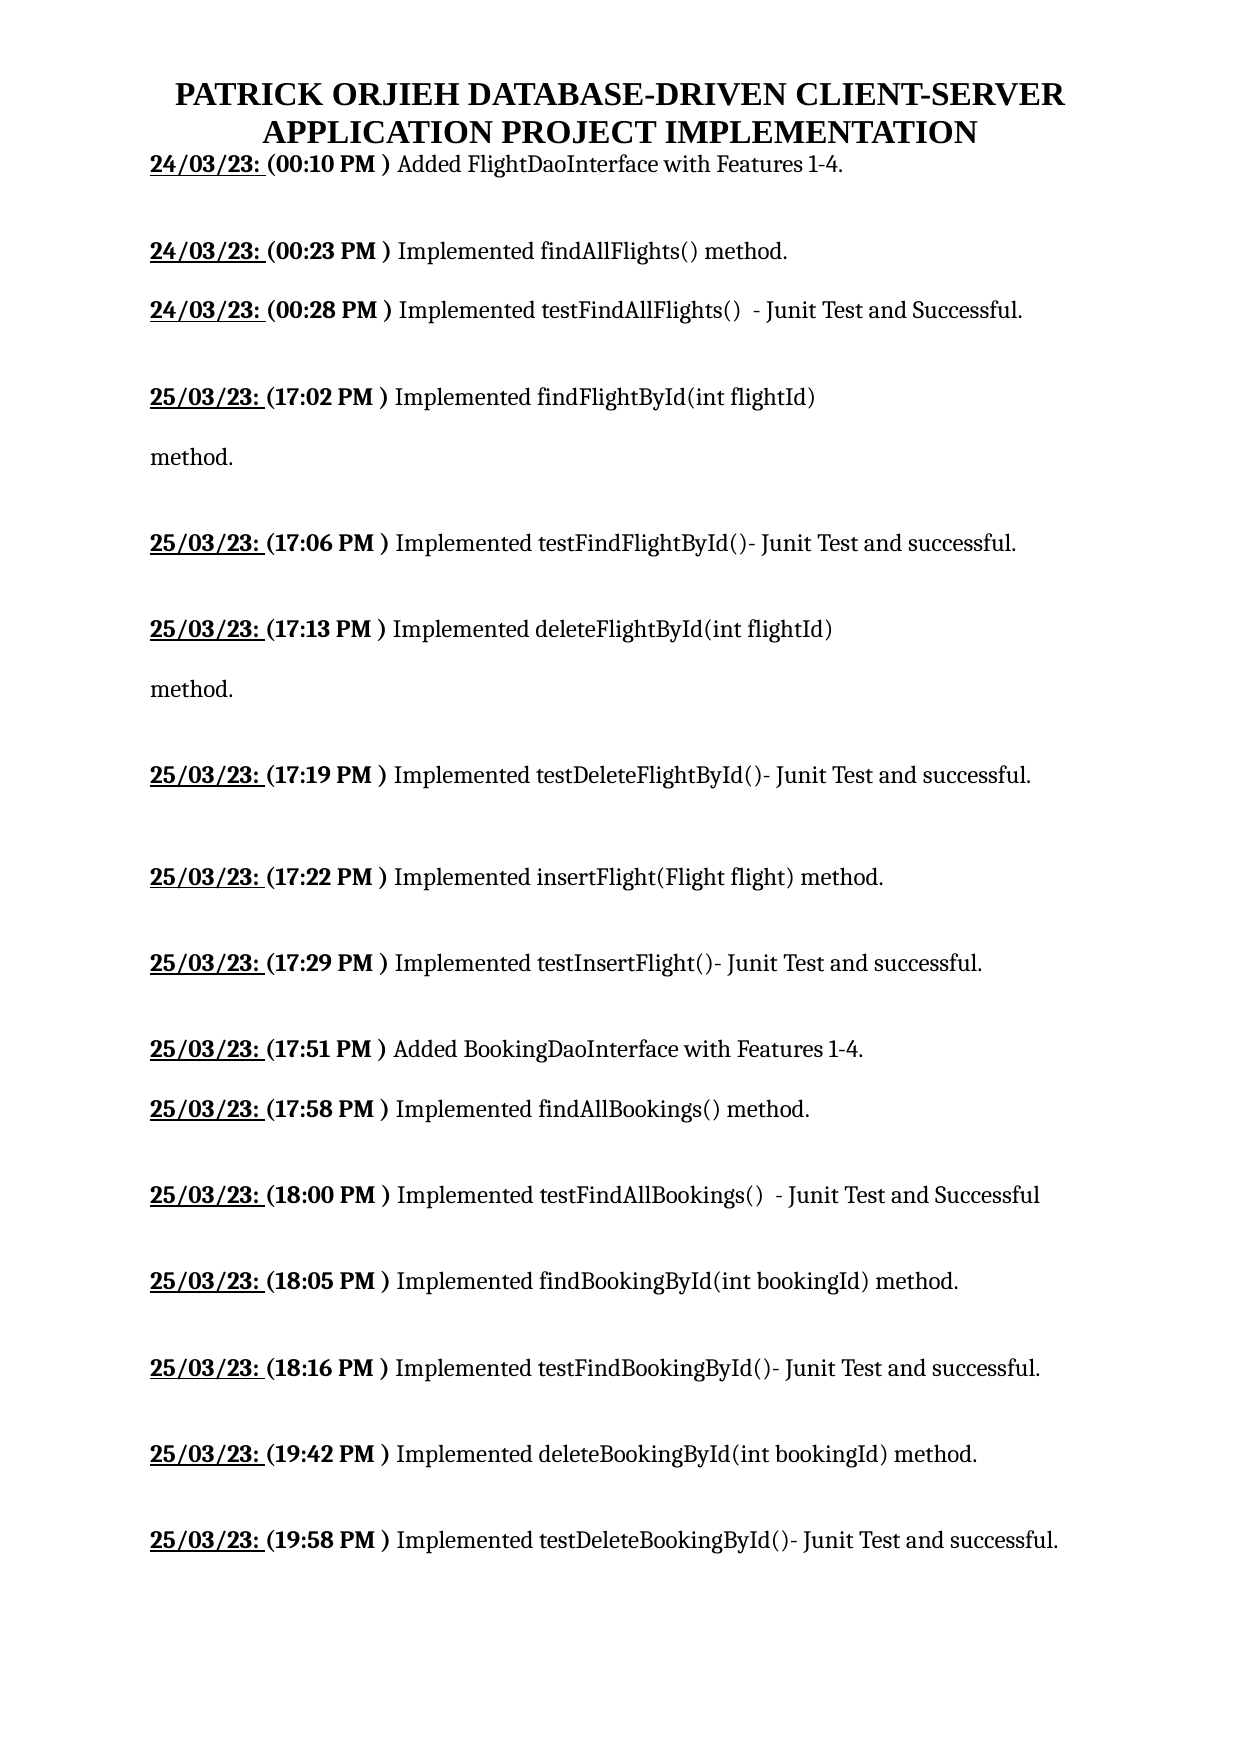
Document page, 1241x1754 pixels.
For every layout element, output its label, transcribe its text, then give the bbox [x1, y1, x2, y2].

text method. 25/03/23: (17:06 PM ) Implemented testFindFlightById()- Junit Test and successful. 25/03/23: (17:13 PM ) Implemented deleteFlightById(int flightId) [150, 442, 1090, 644]
text 24/03/23: (00:28 PM ) Implemented testFindAllFlights() - Junit Test and Successful. 25/03/23: (17:02 PM ) Implemented findFlightById(int flightId) [150, 296, 1090, 411]
text method. 25/03/23: (17:19 PM ) Implemented testDeleteFlightById()- Junit Test and successful. [150, 675, 1090, 832]
text 25/03/23: (17:22 PM ) Implemented insertFlight(Flight flight) method. 25/03/23: (17:29 PM ) Implemented testInsertFlight()- Junit Test and successful. 25/03/23: (17:51 PM ) Added BookingDaoInterface with Features 1-4. [150, 862, 1090, 1064]
